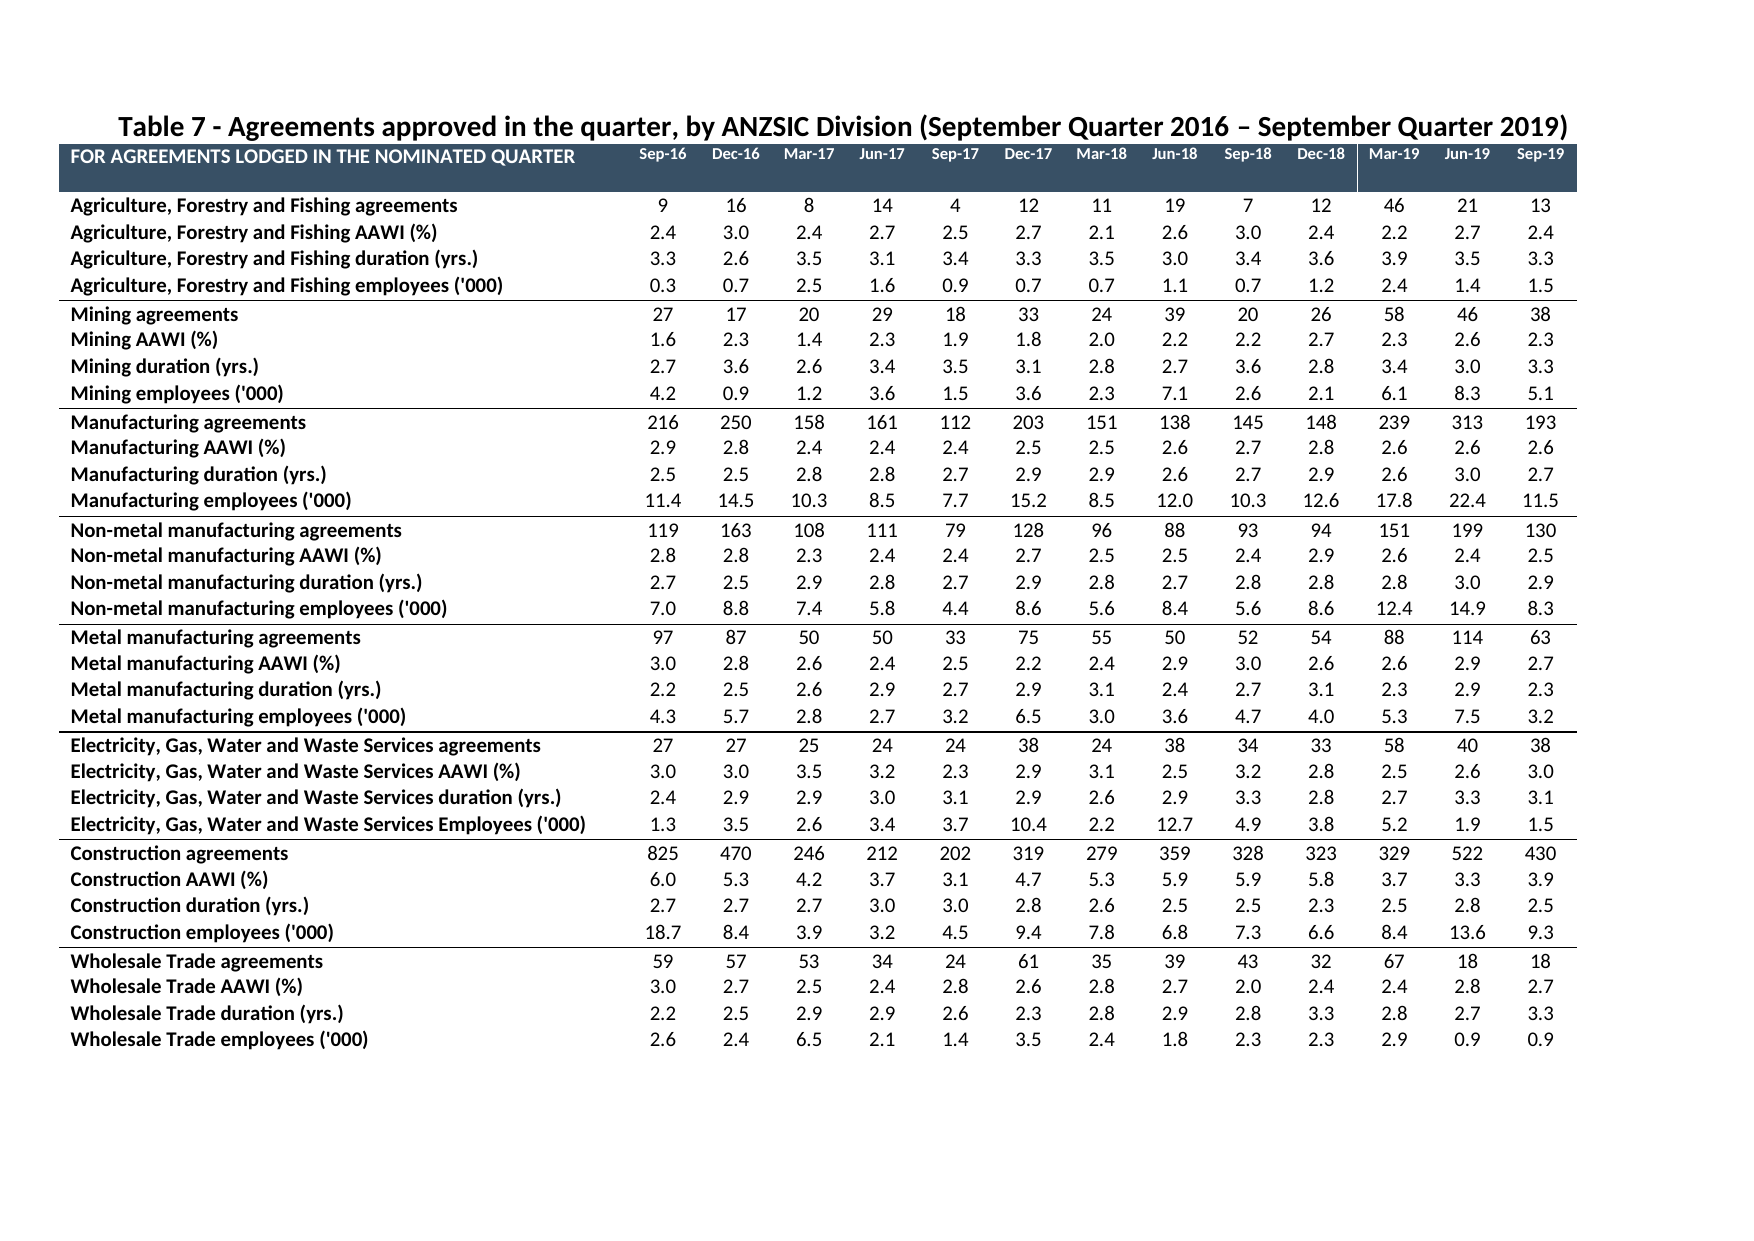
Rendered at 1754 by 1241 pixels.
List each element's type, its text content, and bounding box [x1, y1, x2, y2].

table_cell 2.8 [772, 703, 846, 731]
table_cell 7.5 [1431, 703, 1504, 731]
table_header Sep-18 [1211, 144, 1284, 192]
table_cell 2.1 [1065, 219, 1138, 245]
table_cell 2.8 [772, 461, 846, 488]
table_cell 2.8 [919, 974, 992, 1000]
table_cell 2.6 [772, 811, 846, 839]
table_cell 3.3 [1504, 353, 1577, 380]
table_cell 2.3 [1358, 677, 1431, 703]
table_cell 151 [1065, 409, 1138, 434]
table_cell 21 [1431, 192, 1504, 219]
table_cell 2.5 [1065, 542, 1138, 569]
table_cell 246 [772, 840, 846, 866]
table_cell 3.1 [919, 785, 992, 811]
table_cell 7 [1211, 192, 1284, 219]
table_cell 0.9 [1504, 1027, 1577, 1165]
table_cell 2.8 [1065, 569, 1138, 595]
table_cell 12.0 [1138, 488, 1211, 516]
table_cell 2.8 [1284, 785, 1357, 811]
table_cell 61 [992, 948, 1065, 973]
table_cell 2.3 [919, 758, 992, 784]
table_cell 38 [992, 733, 1065, 758]
table_cell 2.6 [1211, 380, 1284, 408]
table_cell 2.9 [772, 569, 846, 595]
table_cell 12.6 [1284, 488, 1357, 516]
table_cell 1.4 [772, 327, 846, 353]
table_cell 2.1 [1284, 380, 1357, 408]
table_cell 5.8 [846, 595, 919, 623]
table_cell Wholesale Trade AAWI (%) [59, 974, 626, 1000]
table_cell 46 [1431, 301, 1504, 327]
table_cell 4 [919, 192, 992, 219]
table_cell 4.3 [626, 703, 699, 731]
table_cell 111 [846, 517, 919, 542]
table_cell 5.9 [1138, 866, 1211, 892]
table_cell 128 [992, 517, 1065, 542]
table_cell 38 [1138, 733, 1211, 758]
table_cell 43 [1211, 948, 1284, 973]
table_cell 328 [1211, 840, 1284, 866]
table_cell 119 [626, 517, 699, 542]
table_cell 2.8 [1211, 1000, 1284, 1027]
table_cell 59 [626, 948, 699, 973]
table_header Dec-16 [699, 144, 772, 192]
table_cell 2.8 [699, 435, 772, 461]
table_cell 2.7 [992, 219, 1065, 245]
table_cell 14.5 [699, 488, 772, 516]
table_cell 2.9 [846, 677, 919, 703]
table_cell Metal manufacturing agreements [59, 625, 626, 650]
table_cell 319 [992, 840, 1065, 866]
table_cell 2.3 [1504, 677, 1577, 703]
table_cell 40 [1431, 733, 1504, 758]
table_cell Wholesale Trade employees ('000) [59, 1027, 626, 1165]
table_cell 27 [626, 301, 699, 327]
table_cell 3.1 [919, 866, 992, 892]
table_cell 3.0 [1211, 219, 1284, 245]
table_cell 6.8 [1138, 919, 1211, 947]
table_cell 50 [772, 625, 846, 650]
table_cell 2.2 [1138, 327, 1211, 353]
table_cell 7.1 [1138, 380, 1211, 408]
table_cell 2.4 [1431, 542, 1504, 569]
table_cell 825 [626, 840, 699, 866]
table_cell 33 [1284, 733, 1357, 758]
table_cell 4.7 [1211, 703, 1284, 731]
table_cell 3.7 [919, 811, 992, 839]
table_cell 2.6 [1431, 435, 1504, 461]
table_cell 2.5 [992, 435, 1065, 461]
table_cell 5.3 [699, 866, 772, 892]
table_cell Construction agreements [59, 840, 626, 866]
table_cell 0.9 [919, 272, 992, 300]
table_cell 2.4 [626, 219, 699, 245]
table_cell 130 [1504, 517, 1577, 542]
table_cell 323 [1284, 840, 1357, 866]
table_cell 8.4 [1358, 919, 1431, 947]
table_header Mar-19 [1358, 144, 1431, 192]
table_cell 2.4 [846, 974, 919, 1000]
table_cell 5.1 [1504, 380, 1577, 408]
table_cell 2.4 [1504, 219, 1577, 245]
table_cell 212 [846, 840, 919, 866]
table_cell 2.6 [626, 1027, 699, 1165]
table_cell 2.9 [1138, 650, 1211, 677]
table_cell 2.3 [1358, 327, 1431, 353]
table_cell 3.5 [772, 245, 846, 272]
table_cell 0.7 [992, 272, 1065, 300]
table_cell 39 [1138, 301, 1211, 327]
table_cell 3.3 [992, 245, 1065, 272]
table_cell 67 [1358, 948, 1431, 973]
table_cell 3.6 [992, 380, 1065, 408]
table_cell 3.1 [992, 353, 1065, 380]
table_header Sep-19 [1504, 144, 1577, 192]
table_cell 3.0 [699, 219, 772, 245]
table_cell 2.7 [1431, 219, 1504, 245]
table_cell 2.4 [1065, 650, 1138, 677]
table_cell 2.6 [1504, 435, 1577, 461]
table_cell 2.5 [699, 677, 772, 703]
table_cell 108 [772, 517, 846, 542]
table_cell 97 [626, 625, 699, 650]
table_cell 75 [992, 625, 1065, 650]
table_cell 3.3 [1211, 785, 1284, 811]
table_cell 18.7 [626, 919, 699, 947]
table_cell Metal manufacturing AAWI (%) [59, 650, 626, 677]
table_cell 145 [1211, 409, 1284, 434]
table_cell 3.0 [919, 892, 992, 919]
table_cell 2.6 [1358, 542, 1431, 569]
table_cell 2.9 [1284, 461, 1357, 488]
table_cell 3.0 [1065, 703, 1138, 731]
table_header Jun-17 [846, 144, 919, 192]
table_cell 26 [1284, 301, 1357, 327]
table_header Mar-17 [772, 144, 846, 192]
table_cell 50 [846, 625, 919, 650]
table_cell 2.7 [919, 677, 992, 703]
table_cell 2.3 [1065, 380, 1138, 408]
table_cell 87 [699, 625, 772, 650]
table_cell Electricity, Gas, Water and Waste Services agreements [59, 733, 626, 758]
table_cell Mining agreements [59, 301, 626, 327]
table_cell 2.0 [1211, 974, 1284, 1000]
table_cell 2.8 [699, 650, 772, 677]
table_cell 1.2 [772, 380, 846, 408]
table_cell 2.8 [846, 569, 919, 595]
table_cell 2.8 [992, 892, 1065, 919]
table_cell 2.6 [1284, 650, 1357, 677]
table_cell 7.3 [1211, 919, 1284, 947]
table_cell 15.2 [992, 488, 1065, 516]
table_cell 2.4 [1284, 219, 1357, 245]
table_cell 12 [992, 192, 1065, 219]
table_cell 2.7 [1138, 353, 1211, 380]
table_cell 3.0 [846, 785, 919, 811]
table_cell 2.5 [1504, 542, 1577, 569]
table_cell 158 [772, 409, 846, 434]
table_cell 161 [846, 409, 919, 434]
table_cell 3.2 [1504, 703, 1577, 731]
table_cell 6.1 [1358, 380, 1431, 408]
table_cell 2.9 [1358, 1027, 1431, 1165]
table_cell 2.4 [1138, 677, 1211, 703]
table_cell 114 [1431, 625, 1504, 650]
table_cell 6.5 [992, 703, 1065, 731]
table_cell 94 [1284, 517, 1357, 542]
table_cell 6.5 [772, 1027, 846, 1165]
table_cell 2.2 [626, 677, 699, 703]
table_cell 2.3 [772, 542, 846, 569]
table_cell 58 [1358, 301, 1431, 327]
table_cell 2.4 [846, 650, 919, 677]
table_header Sep-16 [626, 144, 699, 192]
table_cell 250 [699, 409, 772, 434]
table_cell 4.0 [1284, 703, 1357, 731]
table_cell 88 [1138, 517, 1211, 542]
table_cell 8.5 [846, 488, 919, 516]
table_cell Metal manufacturing employees ('000) [59, 703, 626, 731]
table_cell 22.4 [1431, 488, 1504, 516]
table_cell 11.4 [626, 488, 699, 516]
table_cell 2.8 [1211, 569, 1284, 595]
table_header Dec-18 [1284, 144, 1357, 192]
table_cell 14.9 [1431, 595, 1504, 623]
table_cell 2.8 [1358, 1000, 1431, 1027]
table_cell 2.7 [919, 569, 992, 595]
table_header Dec-17 [992, 144, 1065, 192]
table_cell 313 [1431, 409, 1504, 434]
table_cell 58 [1358, 733, 1431, 758]
table_cell 4.7 [992, 866, 1065, 892]
table_header FOR AGREEMENTS LODGED IN THE NOMINATED QUARTER [59, 144, 626, 192]
table_cell 4.9 [1211, 811, 1284, 839]
table_cell Wholesale Trade duration (yrs.) [59, 1000, 626, 1027]
table_cell 3.3 [1431, 866, 1504, 892]
table_cell 3.0 [1211, 650, 1284, 677]
table_cell 216 [626, 409, 699, 434]
table_cell 2.6 [1431, 758, 1504, 784]
table_cell 2.9 [699, 785, 772, 811]
table_cell 3.1 [1504, 785, 1577, 811]
table_cell 17 [699, 301, 772, 327]
table_cell 2.6 [1358, 435, 1431, 461]
table_cell 3.6 [1211, 353, 1284, 380]
table_cell 2.9 [626, 435, 699, 461]
table_cell 2.4 [919, 542, 992, 569]
table_cell 2.7 [1504, 650, 1577, 677]
table_cell 7.8 [1065, 919, 1138, 947]
table_cell 2.7 [1138, 569, 1211, 595]
table_cell 50 [1138, 625, 1211, 650]
table_cell 1.8 [1138, 1027, 1211, 1165]
table_cell 33 [992, 301, 1065, 327]
table_cell 3.0 [1431, 569, 1504, 595]
table_cell 0.7 [1211, 272, 1284, 300]
table_cell 2.5 [1211, 892, 1284, 919]
table_header Sep-17 [919, 144, 992, 192]
table_cell 14 [846, 192, 919, 219]
table_cell 2.3 [1284, 892, 1357, 919]
table_cell 63 [1504, 625, 1577, 650]
table_cell 12.4 [1358, 595, 1431, 623]
table_cell 1.6 [626, 327, 699, 353]
table_cell 2.9 [772, 785, 846, 811]
table_cell 8.6 [1284, 595, 1357, 623]
table_cell Agriculture, Forestry and Fishing agreements [59, 192, 626, 219]
table_cell 2.5 [1504, 892, 1577, 919]
table_cell 5.2 [1358, 811, 1431, 839]
table_cell Mining duration (yrs.) [59, 353, 626, 380]
table_cell 3.2 [1211, 758, 1284, 784]
table_cell 1.4 [1431, 272, 1504, 300]
table_cell 2.8 [1284, 353, 1357, 380]
table_cell 96 [1065, 517, 1138, 542]
table_cell 2.7 [1211, 461, 1284, 488]
table_cell 2.9 [1431, 677, 1504, 703]
table_cell 2.9 [1065, 461, 1138, 488]
table_cell 2.9 [1138, 1000, 1211, 1027]
table_cell 2.5 [1358, 892, 1431, 919]
table_cell 2.5 [699, 1000, 772, 1027]
table_cell Metal manufacturing duration (yrs.) [59, 677, 626, 703]
table_cell 2.4 [772, 435, 846, 461]
table_cell 8.3 [1504, 595, 1577, 623]
table_cell 359 [1138, 840, 1211, 866]
table_cell 2.9 [1138, 785, 1211, 811]
table_cell 2.8 [626, 542, 699, 569]
table_cell 2.9 [1431, 650, 1504, 677]
table_cell 163 [699, 517, 772, 542]
table_cell 6.0 [626, 866, 699, 892]
table_cell 2.6 [1138, 461, 1211, 488]
table_cell 34 [846, 948, 919, 973]
table_cell 3.6 [1284, 245, 1357, 272]
table_cell 24 [846, 733, 919, 758]
table_cell 2.2 [1358, 219, 1431, 245]
table_cell 3.0 [1431, 461, 1504, 488]
table_cell 2.8 [1284, 569, 1357, 595]
table_cell 2.4 [1358, 974, 1431, 1000]
table_cell 2.7 [772, 892, 846, 919]
table_cell 1.5 [919, 380, 992, 408]
table_cell 8.6 [992, 595, 1065, 623]
table_cell 2.8 [1284, 435, 1357, 461]
table_cell 2.8 [846, 461, 919, 488]
table_cell 3.0 [1504, 758, 1577, 784]
table_cell 239 [1358, 409, 1431, 434]
table_cell Construction duration (yrs.) [59, 892, 626, 919]
table_cell 3.4 [846, 811, 919, 839]
table_cell 3.9 [772, 919, 846, 947]
table_cell 2.9 [992, 569, 1065, 595]
table_cell 3.4 [1358, 353, 1431, 380]
table_cell 8.4 [1138, 595, 1211, 623]
table_cell 3.5 [992, 1027, 1065, 1165]
table_cell 2.6 [919, 1000, 992, 1027]
table_cell 88 [1358, 625, 1431, 650]
table_cell 2.5 [919, 219, 992, 245]
table_cell 13.6 [1431, 919, 1504, 947]
table_cell 2.6 [772, 650, 846, 677]
table_cell 27 [699, 733, 772, 758]
table_cell 2.9 [772, 1000, 846, 1027]
text Table 7 - Agreements approved in the quarter, by ANZSIC Division (September Quarter 2016 – September Quarter 2019) [118, 108, 1636, 144]
table_cell 2.3 [992, 1000, 1065, 1027]
table_cell 18 [1504, 948, 1577, 973]
table_cell 17.8 [1358, 488, 1431, 516]
table_cell 93 [1211, 517, 1284, 542]
table_cell 54 [1284, 625, 1357, 650]
table_cell 2.7 [992, 542, 1065, 569]
table_cell 7.0 [626, 595, 699, 623]
table_cell 2.5 [626, 461, 699, 488]
table_cell 2.7 [1138, 974, 1211, 1000]
table_cell 2.6 [1138, 435, 1211, 461]
table_cell 1.3 [626, 811, 699, 839]
table_cell 2.6 [1358, 461, 1431, 488]
table_cell 46 [1358, 192, 1431, 219]
table_cell 8.4 [699, 919, 772, 947]
table_cell 2.4 [846, 435, 919, 461]
table_cell 3.3 [1504, 245, 1577, 272]
table_cell Non-metal manufacturing AAWI (%) [59, 542, 626, 569]
table_cell 20 [772, 301, 846, 327]
table_cell Electricity, Gas, Water and Waste Services AAWI (%) [59, 758, 626, 784]
table_cell 1.5 [1504, 272, 1577, 300]
table_cell Agriculture, Forestry and Fishing AAWI (%) [59, 219, 626, 245]
table_cell 8 [772, 192, 846, 219]
table_cell Agriculture, Forestry and Fishing duration (yrs.) [59, 245, 626, 272]
table_cell 2.6 [1065, 785, 1138, 811]
table_cell 3.0 [626, 758, 699, 784]
table_cell 3.8 [1284, 811, 1357, 839]
table_cell 8.8 [699, 595, 772, 623]
table_cell 2.8 [1284, 758, 1357, 784]
table_cell 202 [919, 840, 992, 866]
table_cell 3.2 [919, 703, 992, 731]
table_cell 7.4 [772, 595, 846, 623]
table_cell 3.0 [846, 892, 919, 919]
table_cell 10.3 [772, 488, 846, 516]
table_cell 2.4 [772, 219, 846, 245]
table_cell 3.2 [846, 919, 919, 947]
table_cell 3.0 [626, 974, 699, 1000]
table_cell 3.4 [846, 353, 919, 380]
table_cell 2.9 [992, 461, 1065, 488]
table_cell 2.9 [992, 677, 1065, 703]
table_cell 3.5 [919, 353, 992, 380]
table_cell 3.1 [1065, 758, 1138, 784]
table_header Jun-19 [1431, 144, 1504, 192]
table_cell 4.4 [919, 595, 992, 623]
table_cell 3.6 [699, 353, 772, 380]
table_cell 3.5 [772, 758, 846, 784]
table_cell Non-metal manufacturing employees ('000) [59, 595, 626, 623]
table_cell 112 [919, 409, 992, 434]
table_cell 430 [1504, 840, 1577, 866]
table_cell 1.8 [992, 327, 1065, 353]
table_cell 3.3 [1284, 1000, 1357, 1027]
table_cell 2.5 [1358, 758, 1431, 784]
table_cell 1.5 [1504, 811, 1577, 839]
table_header Jun-18 [1138, 144, 1211, 192]
table_cell Manufacturing employees ('000) [59, 488, 626, 516]
table_cell 1.4 [919, 1027, 992, 1165]
table_cell Manufacturing AAWI (%) [59, 435, 626, 461]
table_cell 2.8 [1431, 892, 1504, 919]
table_cell 3.2 [846, 758, 919, 784]
table_cell 3.6 [846, 380, 919, 408]
table_cell 2.4 [846, 542, 919, 569]
table_cell 2.9 [992, 785, 1065, 811]
table_cell 5.7 [699, 703, 772, 731]
table_cell 3.1 [846, 245, 919, 272]
table_cell 1.6 [846, 272, 919, 300]
table_cell 25 [772, 733, 846, 758]
table_cell 2.6 [1431, 327, 1504, 353]
table_cell 34 [1211, 733, 1284, 758]
table_cell 10.4 [992, 811, 1065, 839]
table_cell Electricity, Gas, Water and Waste Services Employees ('000) [59, 811, 626, 839]
table_cell 4.5 [919, 919, 992, 947]
table_cell 4.2 [772, 866, 846, 892]
table_cell 2.7 [919, 461, 992, 488]
table_cell Wholesale Trade agreements [59, 948, 626, 973]
table_cell 2.8 [1431, 974, 1504, 1000]
table_cell 5.8 [1284, 866, 1357, 892]
table_cell 279 [1065, 840, 1138, 866]
table_cell 2.7 [1211, 677, 1284, 703]
table_cell 39 [1138, 948, 1211, 973]
table_cell 2.7 [626, 353, 699, 380]
table_cell 24 [919, 948, 992, 973]
table_cell 18 [1431, 948, 1504, 973]
table_cell 2.2 [1211, 327, 1284, 353]
table_cell 32 [1284, 948, 1357, 973]
table_cell 52 [1211, 625, 1284, 650]
table_cell 2.6 [1065, 892, 1138, 919]
table_cell 38 [1504, 301, 1577, 327]
table_cell 2.3 [699, 327, 772, 353]
table_cell 2.2 [626, 1000, 699, 1027]
table_cell 3.3 [1431, 785, 1504, 811]
table_cell 3.9 [1358, 245, 1431, 272]
table_cell Electricity, Gas, Water and Waste Services duration (yrs.) [59, 785, 626, 811]
table_cell 3.3 [1504, 1000, 1577, 1027]
table_cell 2.9 [1284, 542, 1357, 569]
table_cell Mining employees ('000) [59, 380, 626, 408]
table_cell 199 [1431, 517, 1504, 542]
table_cell 151 [1358, 517, 1431, 542]
table_cell 12 [1284, 192, 1357, 219]
table_cell 5.6 [1211, 595, 1284, 623]
table_cell 3.4 [919, 245, 992, 272]
table_cell 2.2 [992, 650, 1065, 677]
table_cell 2.3 [1284, 1027, 1357, 1165]
table_cell 3.0 [1138, 245, 1211, 272]
table_cell 57 [699, 948, 772, 973]
table_cell 3.5 [1065, 245, 1138, 272]
table_cell 0.7 [699, 272, 772, 300]
table_cell 2.9 [846, 1000, 919, 1027]
table_cell Manufacturing agreements [59, 409, 626, 434]
table_cell Construction AAWI (%) [59, 866, 626, 892]
table_cell 35 [1065, 948, 1138, 973]
table_cell 2.8 [1065, 974, 1138, 1000]
table_cell 18 [919, 301, 992, 327]
table_cell 3.0 [699, 758, 772, 784]
table_cell 2.4 [699, 1027, 772, 1165]
table_cell 203 [992, 409, 1065, 434]
table_cell 5.9 [1211, 866, 1284, 892]
table_cell Non-metal manufacturing agreements [59, 517, 626, 542]
table_cell 1.9 [919, 327, 992, 353]
table_cell 24 [1065, 733, 1138, 758]
table_cell 6.6 [1284, 919, 1357, 947]
table_cell 12.7 [1138, 811, 1211, 839]
table_cell 16 [699, 192, 772, 219]
table_cell 2.3 [1504, 327, 1577, 353]
table_cell 11 [1065, 192, 1138, 219]
table_cell Construction employees ('000) [59, 919, 626, 947]
table_cell 2.7 [1504, 974, 1577, 1000]
table_cell 29 [846, 301, 919, 327]
table_cell 2.5 [699, 569, 772, 595]
table_cell 3.7 [1358, 866, 1431, 892]
table_cell 2.5 [772, 974, 846, 1000]
table_cell 2.5 [1138, 542, 1211, 569]
table_cell 3.4 [1211, 245, 1284, 272]
table_cell 2.7 [699, 974, 772, 1000]
table_cell 2.9 [992, 758, 1065, 784]
table_cell 55 [1065, 625, 1138, 650]
table_cell Non-metal manufacturing duration (yrs.) [59, 569, 626, 595]
table_cell Mining AAWI (%) [59, 327, 626, 353]
table_cell 3.7 [846, 866, 919, 892]
table_cell 2.3 [1211, 1027, 1284, 1165]
table_cell 9.3 [1504, 919, 1577, 947]
table_cell 2.4 [1358, 272, 1431, 300]
table_cell 3.1 [1065, 677, 1138, 703]
table_cell 53 [772, 948, 846, 973]
table_cell 3.5 [1431, 245, 1504, 272]
table_cell 2.3 [846, 327, 919, 353]
table_cell 2.4 [1284, 974, 1357, 1000]
table_cell 0.9 [699, 380, 772, 408]
table_cell 148 [1284, 409, 1357, 434]
table_cell 0.9 [1431, 1027, 1504, 1165]
table_cell 1.1 [1138, 272, 1211, 300]
table_cell 19 [1138, 192, 1211, 219]
table_cell 3.1 [1284, 677, 1357, 703]
table_cell 38 [1504, 733, 1577, 758]
table_cell 20 [1211, 301, 1284, 327]
table_cell 2.5 [699, 461, 772, 488]
table_cell Agriculture, Forestry and Fishing employees ('000) [59, 272, 626, 300]
table_cell 4.2 [626, 380, 699, 408]
table_cell 0.3 [626, 272, 699, 300]
table_cell 2.5 [1138, 758, 1211, 784]
table_cell 2.4 [919, 435, 992, 461]
table_cell 2.7 [846, 219, 919, 245]
table_cell 2.6 [1138, 219, 1211, 245]
table_cell 8.3 [1431, 380, 1504, 408]
table_cell 2.5 [1138, 892, 1211, 919]
table_cell 2.9 [1504, 569, 1577, 595]
table_cell 10.3 [1211, 488, 1284, 516]
table_cell 2.7 [1358, 785, 1431, 811]
table_cell 2.7 [699, 892, 772, 919]
table_cell 138 [1138, 409, 1211, 434]
table_cell 2.4 [626, 785, 699, 811]
table_cell 3.9 [1504, 866, 1577, 892]
table_cell 2.8 [1065, 1000, 1138, 1027]
table_cell 2.8 [1065, 353, 1138, 380]
table_cell 9.4 [992, 919, 1065, 947]
table_cell 2.6 [1358, 650, 1431, 677]
table_cell 79 [919, 517, 992, 542]
table_cell 2.7 [626, 892, 699, 919]
table_cell 3.0 [1431, 353, 1504, 380]
table_cell Manufacturing duration (yrs.) [59, 461, 626, 488]
table_cell 2.7 [1211, 435, 1284, 461]
table_cell 3.3 [626, 245, 699, 272]
table_cell 2.6 [699, 245, 772, 272]
table_cell 2.5 [919, 650, 992, 677]
table_cell 2.0 [1065, 327, 1138, 353]
table_cell 11.5 [1504, 488, 1577, 516]
table_cell 2.6 [992, 974, 1065, 1000]
table_cell 2.8 [699, 542, 772, 569]
table_cell 2.6 [772, 353, 846, 380]
table_cell 9 [626, 192, 699, 219]
table_cell 27 [626, 733, 699, 758]
table_cell 13 [1504, 192, 1577, 219]
table_cell 1.9 [1431, 811, 1504, 839]
table_cell 2.6 [772, 677, 846, 703]
table_cell 2.4 [1211, 542, 1284, 569]
table_cell 1.2 [1284, 272, 1357, 300]
table_cell 2.2 [1065, 811, 1138, 839]
table_cell 5.6 [1065, 595, 1138, 623]
table_cell 3.5 [699, 811, 772, 839]
table_cell 7.7 [919, 488, 992, 516]
table_cell 33 [919, 625, 992, 650]
table_cell 522 [1431, 840, 1504, 866]
table_cell 2.7 [1504, 461, 1577, 488]
table_cell 5.3 [1358, 703, 1431, 731]
table_cell 2.5 [1065, 435, 1138, 461]
table_cell 2.7 [1431, 1000, 1504, 1027]
table_cell 24 [919, 733, 992, 758]
table_cell 2.7 [846, 703, 919, 731]
table_cell 2.4 [1065, 1027, 1138, 1165]
table_cell 0.7 [1065, 272, 1138, 300]
table_cell 2.1 [846, 1027, 919, 1165]
table_cell 470 [699, 840, 772, 866]
table_cell 2.5 [772, 272, 846, 300]
table_cell 2.8 [1358, 569, 1431, 595]
table_cell 193 [1504, 409, 1577, 434]
table_cell 24 [1065, 301, 1138, 327]
table_header Mar-18 [1065, 144, 1138, 192]
table_cell 3.0 [626, 650, 699, 677]
table_cell 5.3 [1065, 866, 1138, 892]
table_cell 3.6 [1138, 703, 1211, 731]
table_cell 8.5 [1065, 488, 1138, 516]
table_cell 2.7 [1284, 327, 1357, 353]
table_cell 329 [1358, 840, 1431, 866]
table_cell 2.7 [626, 569, 699, 595]
